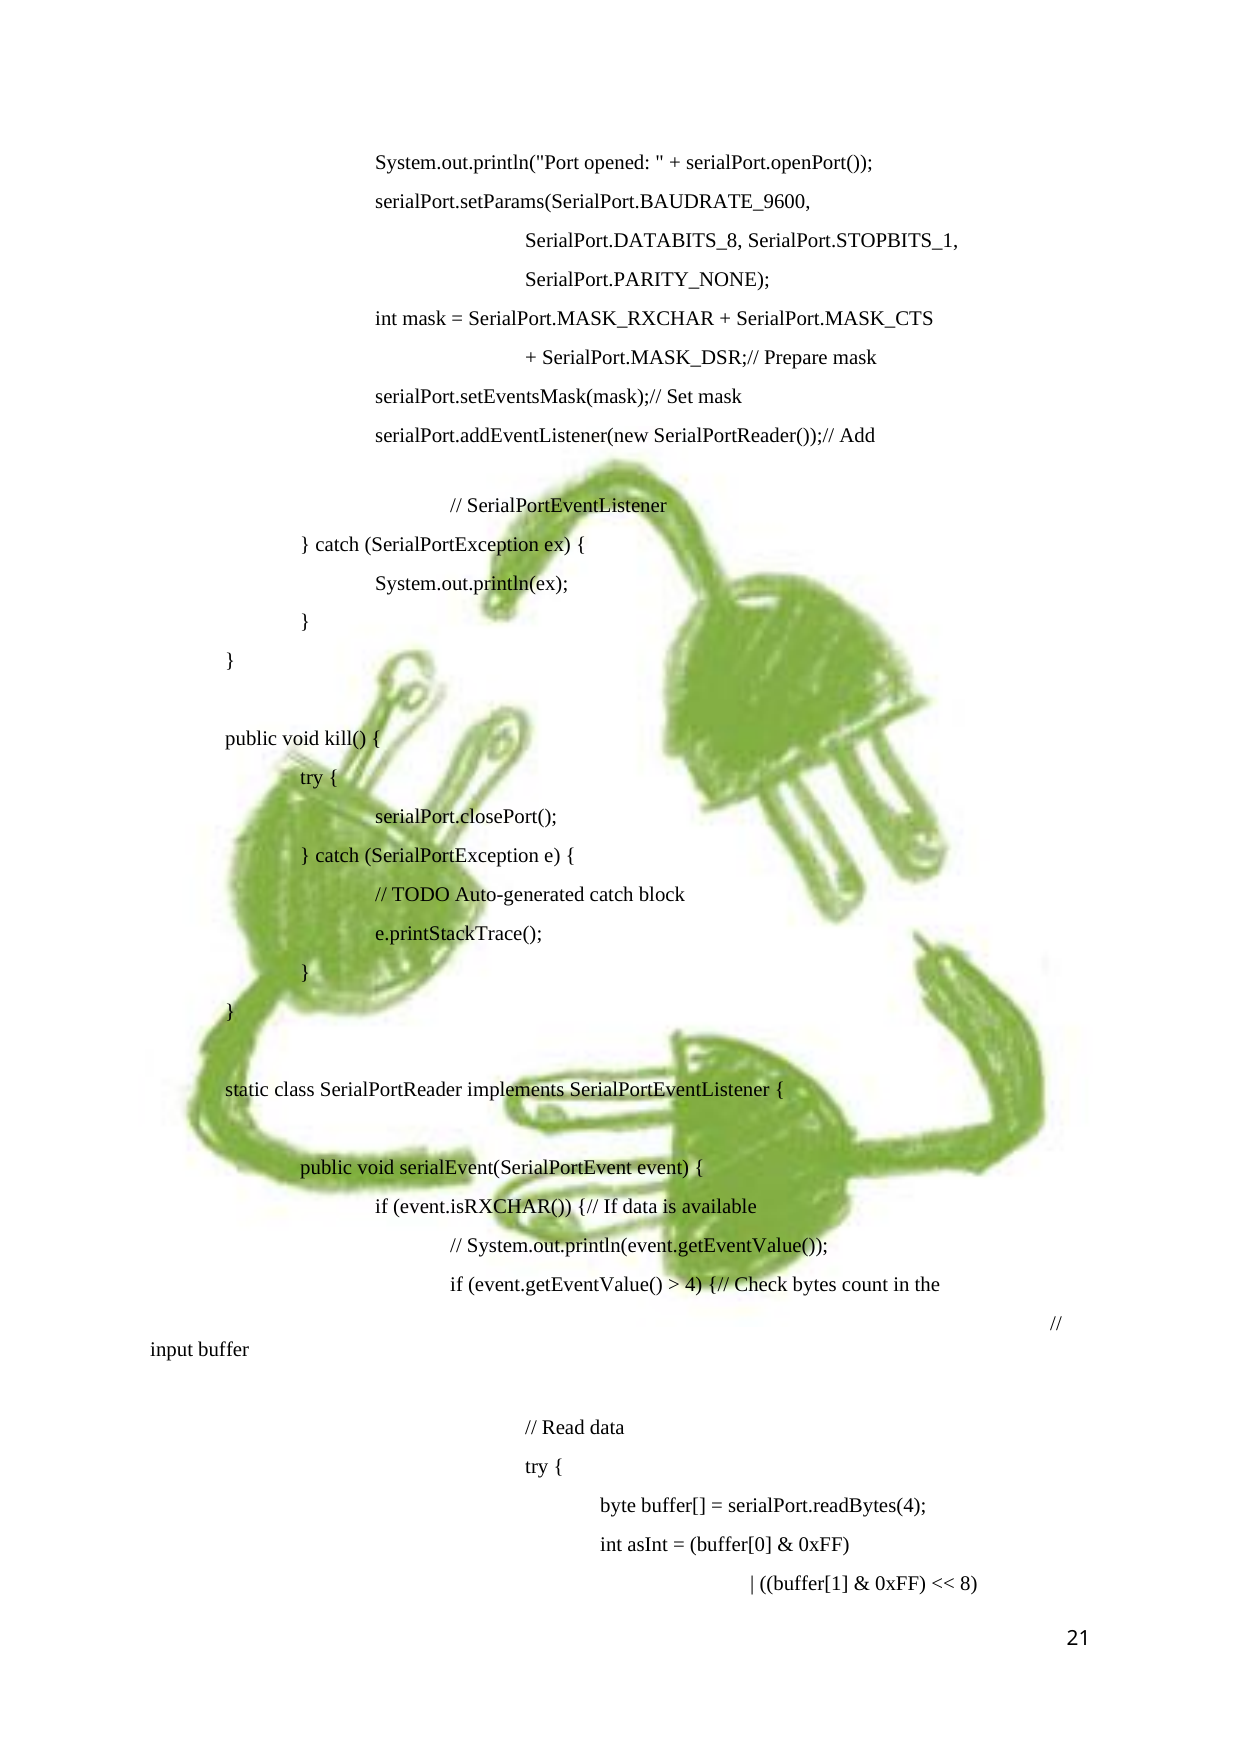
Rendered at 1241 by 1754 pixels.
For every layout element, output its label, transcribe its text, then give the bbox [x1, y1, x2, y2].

text } [150, 999, 1090, 1023]
text public void serialEvent(SerialPortEvent event) { [150, 1155, 1090, 1179]
text // System.out.println(event.getEventValue()); [150, 1233, 1090, 1257]
text + SerialPort.MASK_DSR;// Prepare mask [150, 345, 1090, 369]
text serialPort.setEventsMask(mask);// Set mask [150, 384, 1090, 408]
text SerialPort.DATABITS_8, SerialPort.STOPBITS_1, [150, 228, 1090, 252]
text // SerialPortEventListener [150, 462, 1090, 517]
text | ((buffer[1] & 0xFF) << 8) [150, 1571, 1090, 1595]
text } [150, 648, 1090, 672]
text System.out.println(ex); [150, 570, 1090, 594]
text // Read data [150, 1415, 1090, 1439]
text } [150, 609, 1090, 633]
text System.out.println("Port opened: " + serialPort.openPort()); [150, 150, 1090, 174]
text } catch (SerialPortException e) { [150, 843, 1090, 867]
text static class SerialPortReader implements SerialPortEventListener { [150, 1077, 1090, 1101]
text try { [150, 1454, 1090, 1478]
text int mask = SerialPort.MASK_RXCHAR + SerialPort.MASK_CTS [150, 306, 1090, 330]
text SerialPort.PARITY_NONE); [150, 267, 1090, 291]
text try { [150, 765, 1090, 789]
text if (event.isRXCHAR()) {// If data is available [150, 1194, 1090, 1218]
text byte buffer[] = serialPort.readBytes(4); [150, 1493, 1090, 1517]
text public void kill() { [150, 726, 1090, 750]
text int asInt = (buffer[0] & 0xFF) [150, 1532, 1090, 1556]
text } catch (SerialPortException ex) { [150, 531, 1090, 556]
text // input buffer [150, 1311, 1090, 1361]
text serialPort.setParams(SerialPort.BAUDRATE_9600, [150, 189, 1090, 213]
picture [138, 426, 1102, 1327]
text e.printStackTrace(); [150, 921, 1090, 945]
text if (event.getEventValue() > 4) {// Check bytes count in the [150, 1272, 1090, 1296]
text serialPort.addEventListener(new SerialPortReader());// Add [150, 423, 1090, 447]
text serialPort.closePort(); [150, 804, 1090, 828]
text } [150, 960, 1090, 984]
text // TODO Auto-generated catch block [150, 882, 1090, 906]
